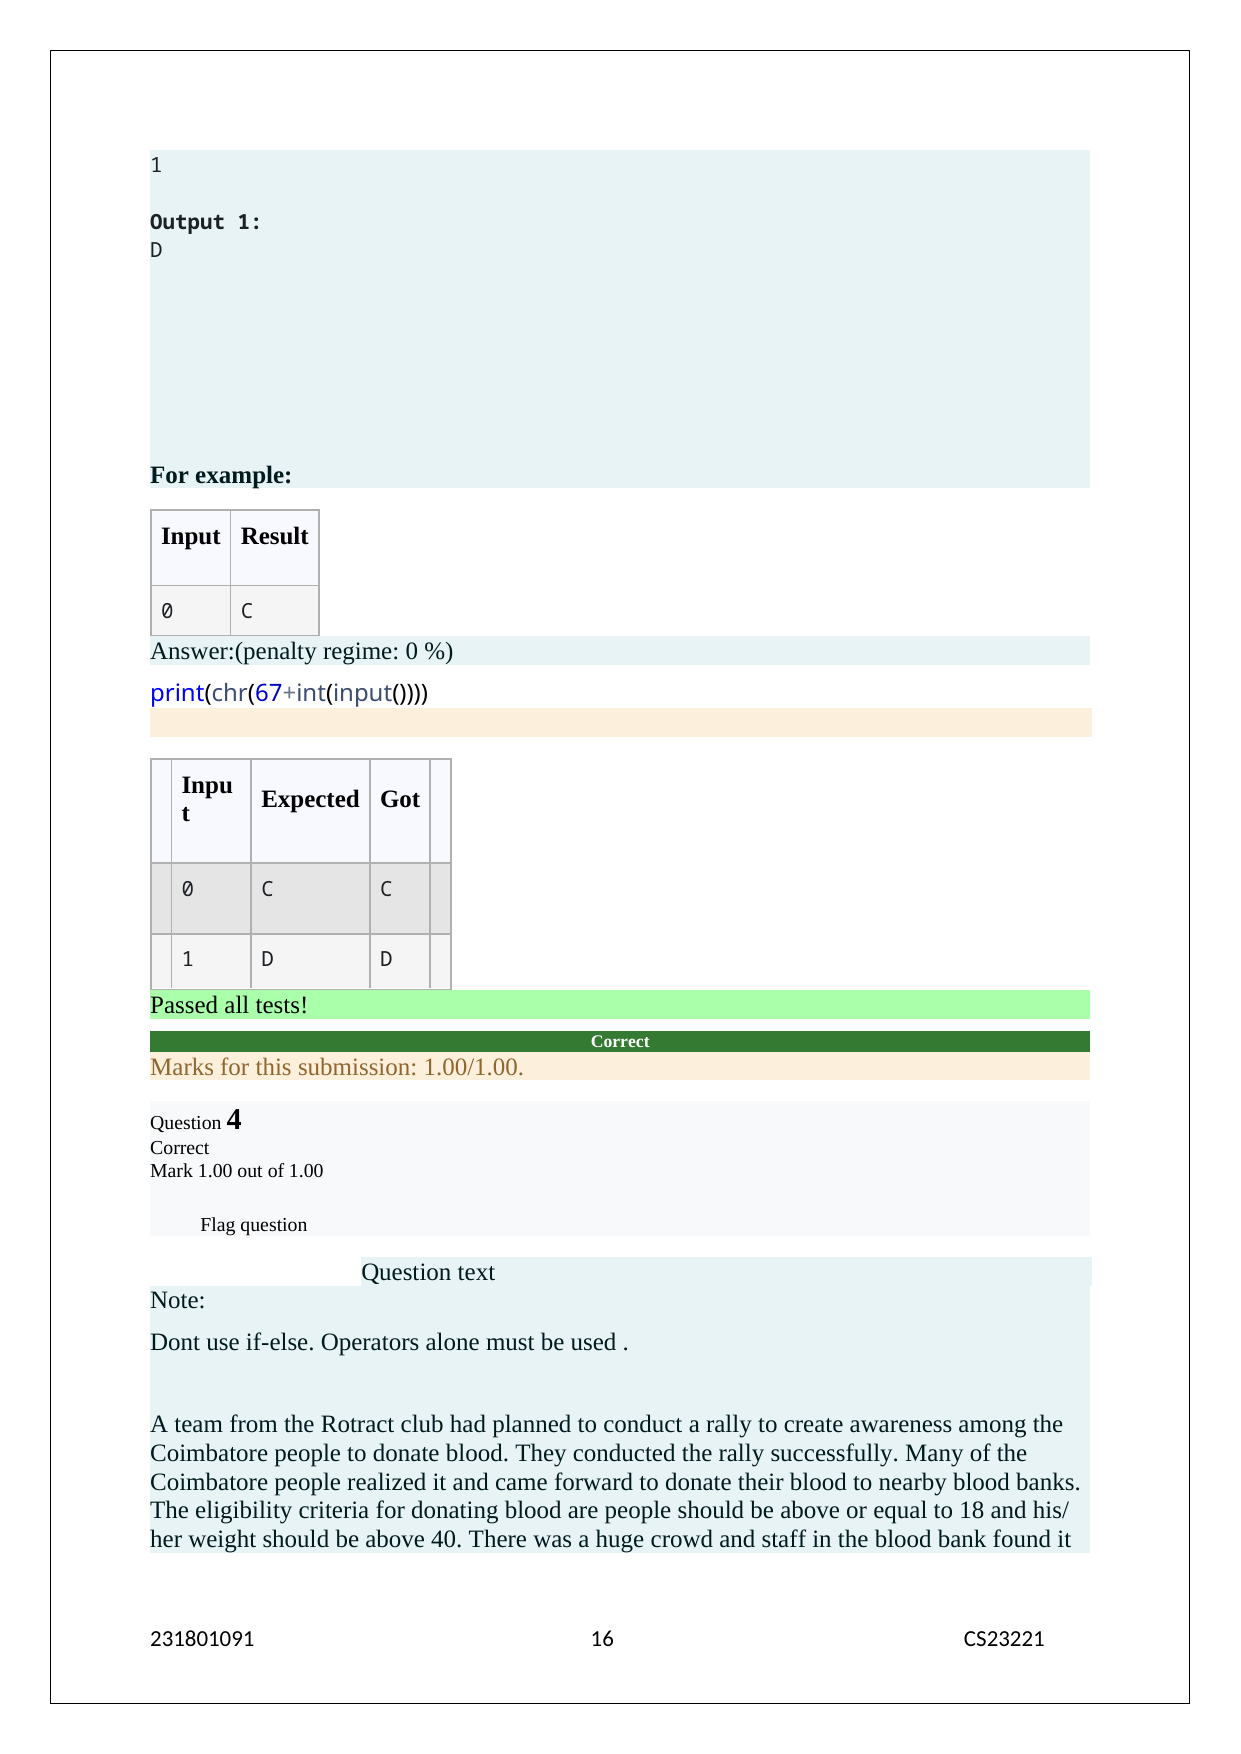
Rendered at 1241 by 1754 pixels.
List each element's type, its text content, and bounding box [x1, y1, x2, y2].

text 1 [150, 150, 1090, 178]
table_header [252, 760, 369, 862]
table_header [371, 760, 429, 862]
text For example: [150, 460, 1090, 488]
text Passed all tests! [150, 990, 1090, 1019]
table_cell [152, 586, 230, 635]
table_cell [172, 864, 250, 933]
text Question text [361, 1257, 1092, 1286]
text Flag question [150, 1181, 1090, 1236]
text Question 4 [150, 1101, 1090, 1136]
text Output 1: [150, 207, 1090, 235]
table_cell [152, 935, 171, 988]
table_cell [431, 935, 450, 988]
text Mark 1.00 out of 1.00 [150, 1159, 1090, 1181]
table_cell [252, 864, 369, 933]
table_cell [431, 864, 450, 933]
text Marks for this submission: 1.00/1.00. [150, 1052, 1090, 1080]
text print(chr(67+int(input()))) [150, 676, 1090, 708]
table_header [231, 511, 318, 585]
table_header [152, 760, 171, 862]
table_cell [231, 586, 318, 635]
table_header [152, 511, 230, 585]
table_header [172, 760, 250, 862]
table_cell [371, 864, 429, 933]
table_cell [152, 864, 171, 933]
text D [150, 235, 1090, 264]
text Dont use if-else. Operators alone must be used . [150, 1327, 1090, 1356]
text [150, 1409, 1090, 1553]
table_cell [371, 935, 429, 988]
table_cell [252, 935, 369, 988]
text Correct [150, 1136, 1090, 1159]
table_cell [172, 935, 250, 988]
text Answer:(penalty regime: 0 %) [150, 636, 1090, 665]
text Correct [150, 1031, 1090, 1052]
text Note: [150, 1286, 1090, 1314]
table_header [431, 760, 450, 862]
